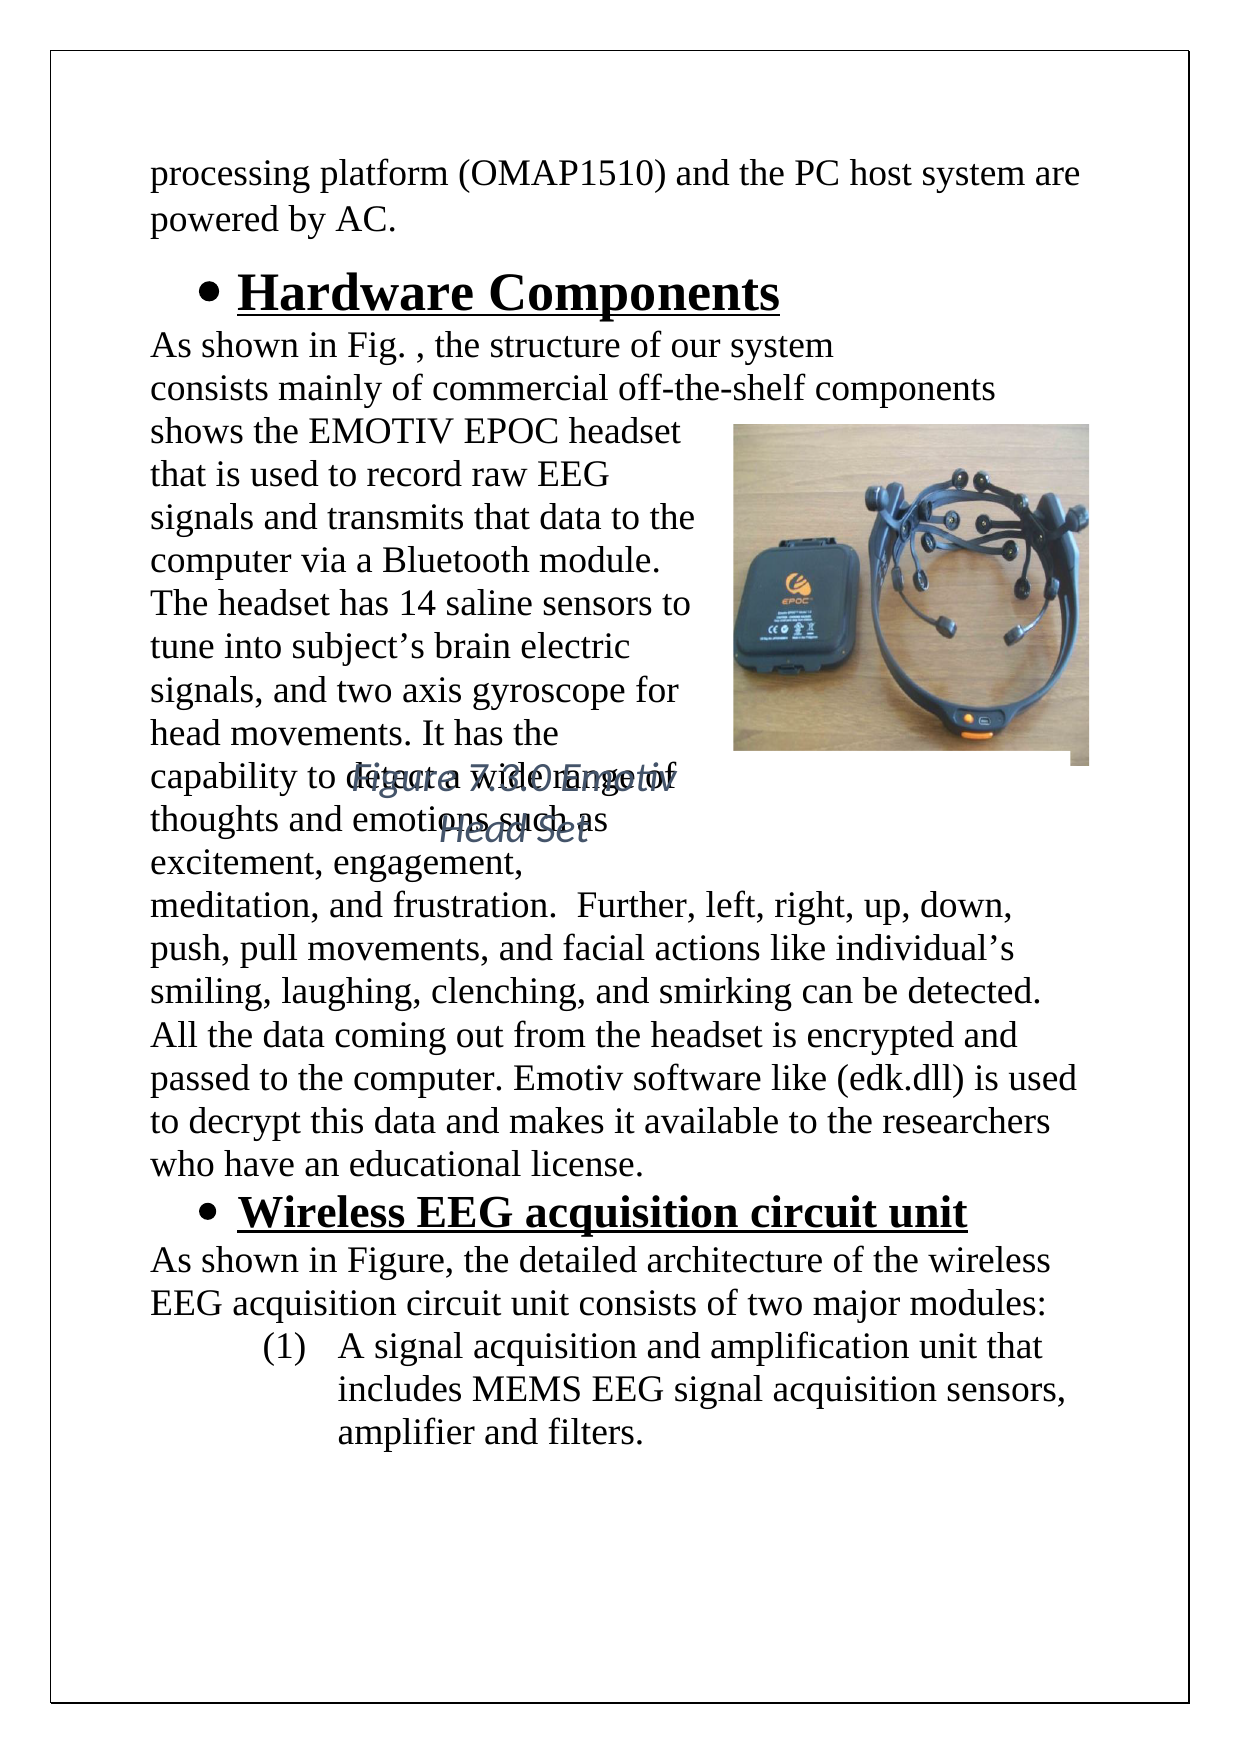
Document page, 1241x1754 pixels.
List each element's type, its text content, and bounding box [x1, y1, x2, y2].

list Hardware Components [200, 260, 1089, 322]
list Wireless EEG acquisition circuit unit [200, 1184, 1089, 1237]
list A signal acquisition and amplification unit that includes MEMS EEG signal acquisition sensors, amplifier and filters. [262, 1323, 1089, 1453]
text As shown in Fig. , the structure of our system [150, 322, 1089, 365]
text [150, 150, 1089, 240]
text consists mainly of commercial off-the-shelf components shows the EMOTIV EPOC headset that is used to record raw EEG signals and transmits that data to the computer via a Bluetooth module. The headset has 14 saline sensors to tune into subject’s brain electric signals, and two axis gyroscope for head movements. It has the capability to detect a wide range of thoughts and emotions such as excitement, engagement, meditation, and frustration. Further, left, right, up, down, push, pull movements, and facial actions like individual’s smiling, laughing, clenching, and smirking can be detected. All the data coming out from the headset is encrypted and passed to the computer. Emotiv software like (edk.dll) is used to decrypt this data and makes it available to the researchers who have an educational license. [150, 365, 1089, 1184]
text As shown in Figure, the detailed architecture of the wireless EEG acquisition circuit unit consists of two major modules: [150, 1237, 1089, 1323]
